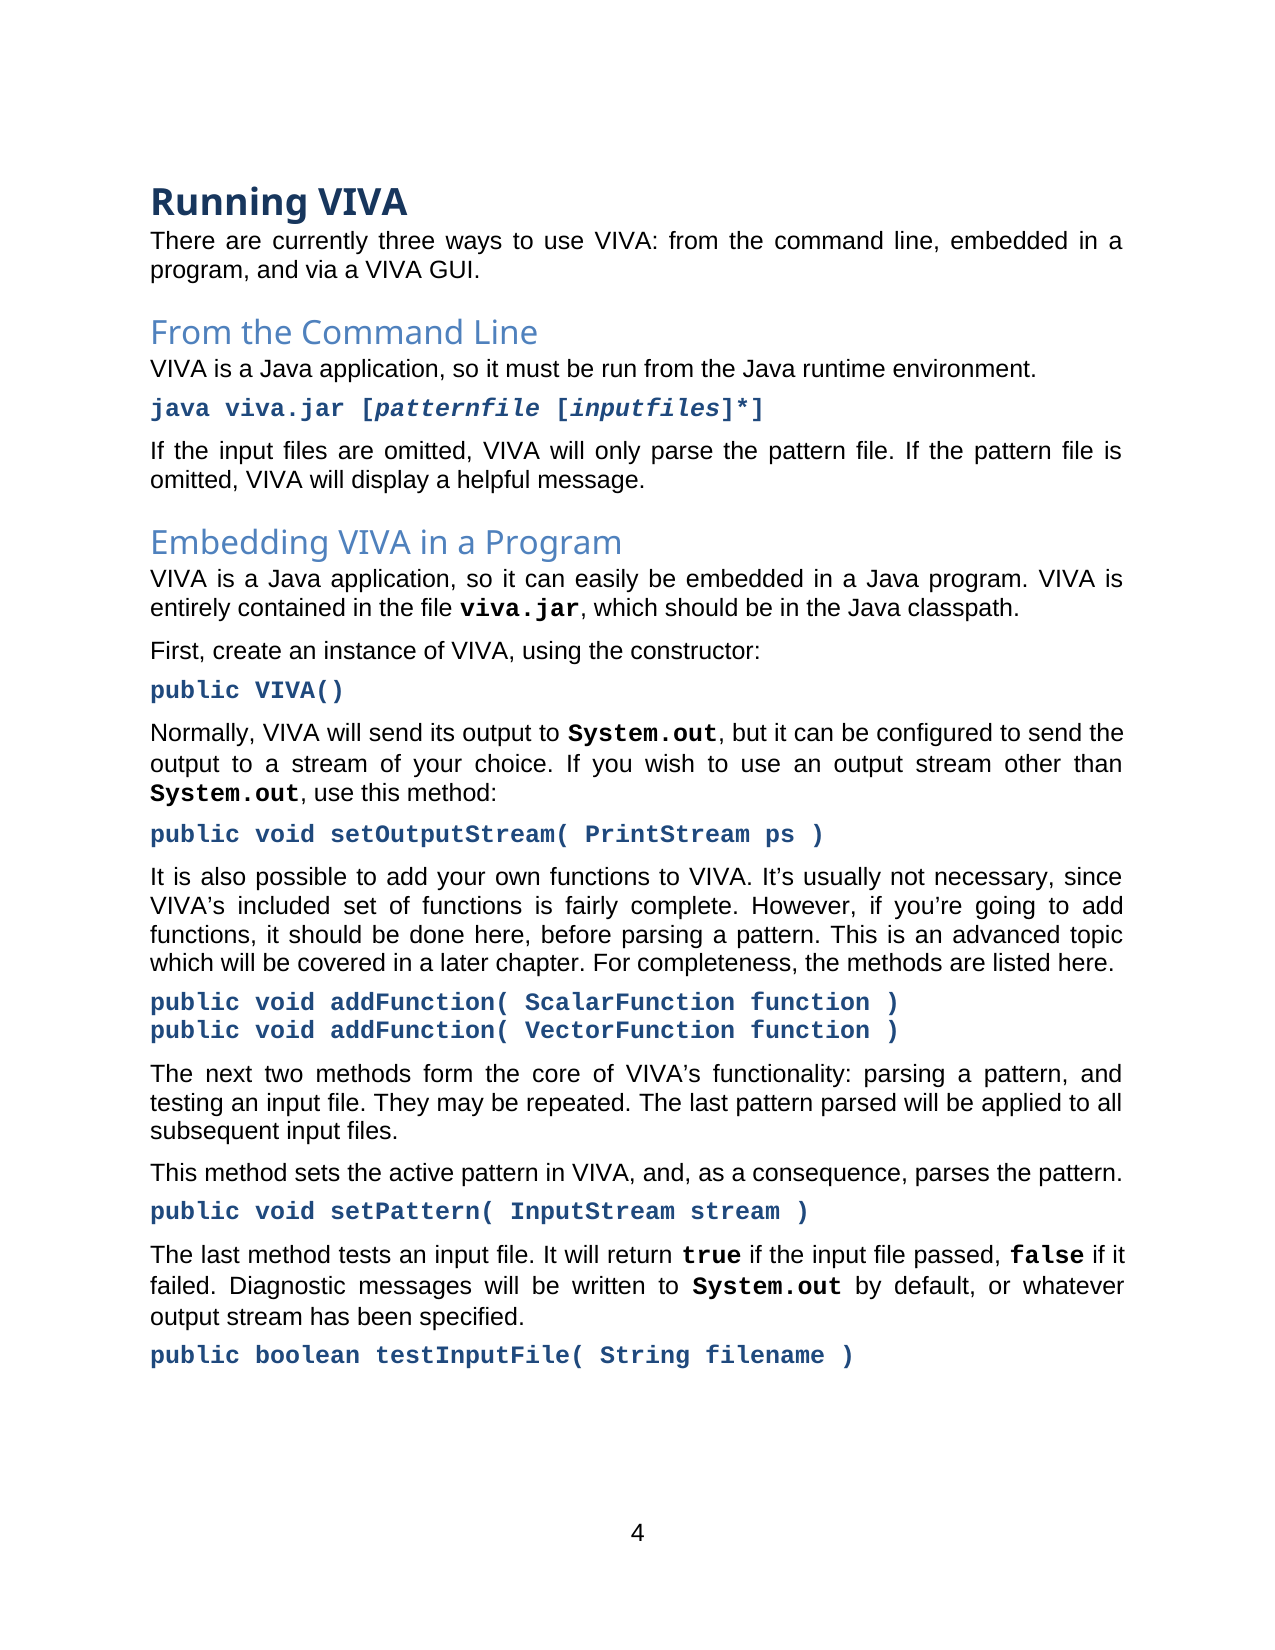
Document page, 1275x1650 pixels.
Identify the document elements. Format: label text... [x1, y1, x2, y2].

text The next two methods form the core of VIVA’s functionality: parsing a pattern, and testing an input file. They may be repeated. The last pattern parsed will be applied to all subsequent input files. [150, 1059, 1125, 1145]
text VIVA is a Java application, so it must be run from the Java runtime environment. [150, 354, 1125, 383]
subtitle Embedding VIVA in a Program [150, 518, 1125, 564]
text Normally, VIVA will send its output to System.out, but it can be configured to send the output to a stream of your choice. If you wish to use an output stream other than System.out, use this method: [150, 718, 1125, 809]
subtitle Running VIVA [150, 175, 1125, 226]
text public void setOutputStream( PrintStream ps ) [150, 821, 1125, 850]
text If the input files are omitted, VIVA will only parse the pattern file. If the pattern file is omitted, VIVA will display a helpful message. [150, 436, 1125, 493]
text This method sets the active pattern in VIVA, and, as a consequence, parses the pattern. [150, 1158, 1125, 1186]
text VIVA is a Java application, so it can easily be embedded in a Java program. VIVA is entirely contained in the file viva.jar, which should be in the Java classpath. [150, 564, 1125, 624]
text The last method tests an input file. It will return true if the input file passed, false if it failed. Diagnostic messages will be written to System.out by default, or whatever output stream has been specified. [150, 1240, 1125, 1330]
text First, create an instance of VIVA, using the constructor: [150, 636, 1125, 665]
text public boolean testInputFile( String filename ) [150, 1343, 1125, 1371]
text java viva.jar [patternfile [inputfiles]*] [150, 395, 1125, 423]
text public void setPattern( InputStream stream ) [150, 1199, 1125, 1227]
text public void addFunction( ScalarFunction function ) [150, 990, 1125, 1018]
text public void addFunction( VectorFunction function ) [150, 1018, 1125, 1046]
text There are currently three ways to use VIVA: from the command line, embedded in a program, and via a VIVA GUI. [150, 226, 1125, 283]
subtitle From the Command Line [150, 308, 1125, 354]
text It is also possible to add your own functions to VIVA. It’s usually not necessary, since VIVA’s included set of functions is fairly complete. However, if you’re going to add functions, it should be done here, before parsing a pattern. This is an advanced topic which will be covered in a later chapter. For completeness, the methods are listed here. [150, 862, 1125, 977]
text public VIVA() [150, 677, 1125, 706]
